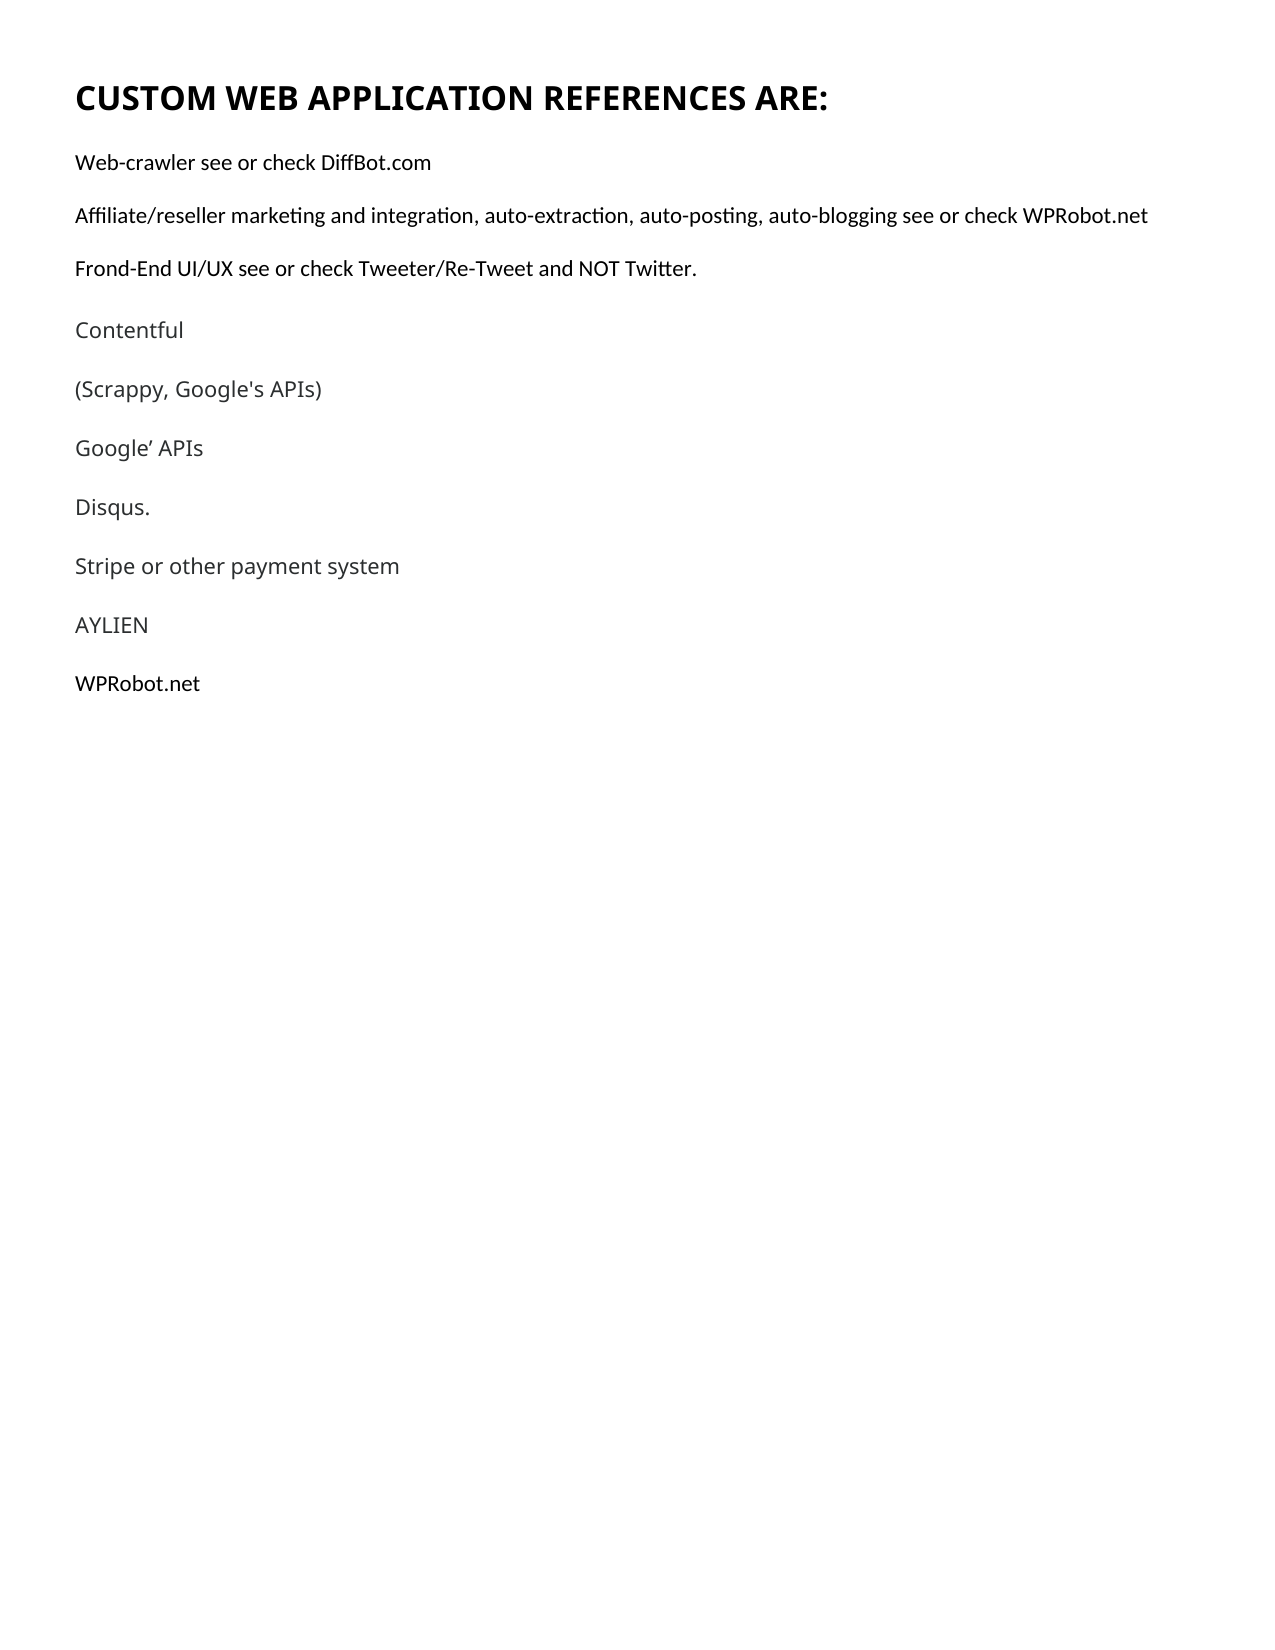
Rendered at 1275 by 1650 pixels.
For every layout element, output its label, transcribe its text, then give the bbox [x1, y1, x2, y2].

text AYLIEN [75, 610, 1200, 640]
text Stripe or other payment system [75, 551, 1200, 581]
text (Scrappy, Google's APIs) [75, 374, 1200, 404]
text Web-crawler see or check DiffBot.com [75, 148, 1200, 176]
text CUSTOM WEB APPLICATION REFERENCES ARE: [75, 75, 1200, 120]
text Frond-End UI/UX see or check Tweeter/Re-Tweet and NOT Twitter. [75, 254, 1200, 282]
text Disqus. [75, 492, 1200, 522]
text Affiliate/reseller marketing and integration, auto-extraction, auto-posting, auto-blogging see or check WPRobot.net [75, 201, 1200, 229]
text Google’ APIs [75, 433, 1200, 463]
text WPRobot.net [75, 669, 1200, 697]
text Contentful [75, 315, 1200, 345]
